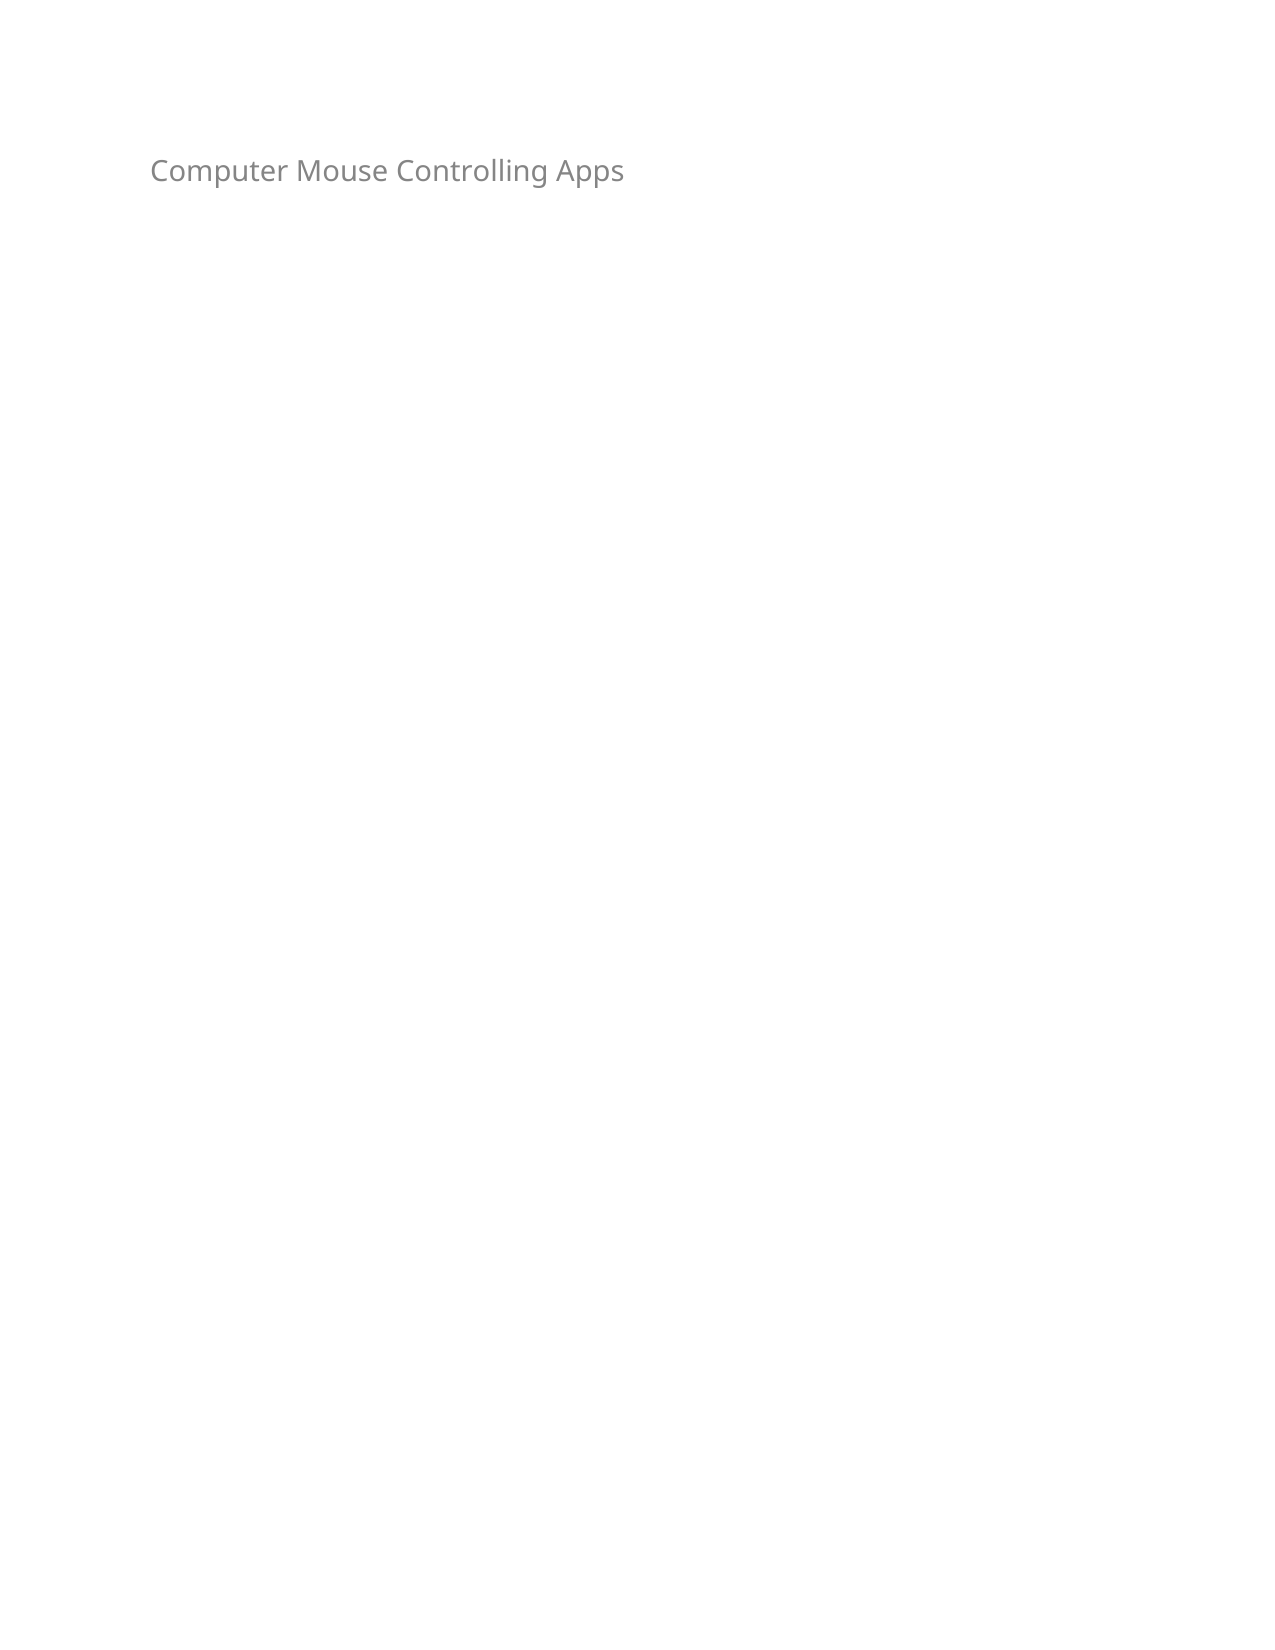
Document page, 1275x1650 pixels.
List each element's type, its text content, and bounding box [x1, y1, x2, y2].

text Computer Mouse Controlling Apps [150, 150, 1125, 190]
